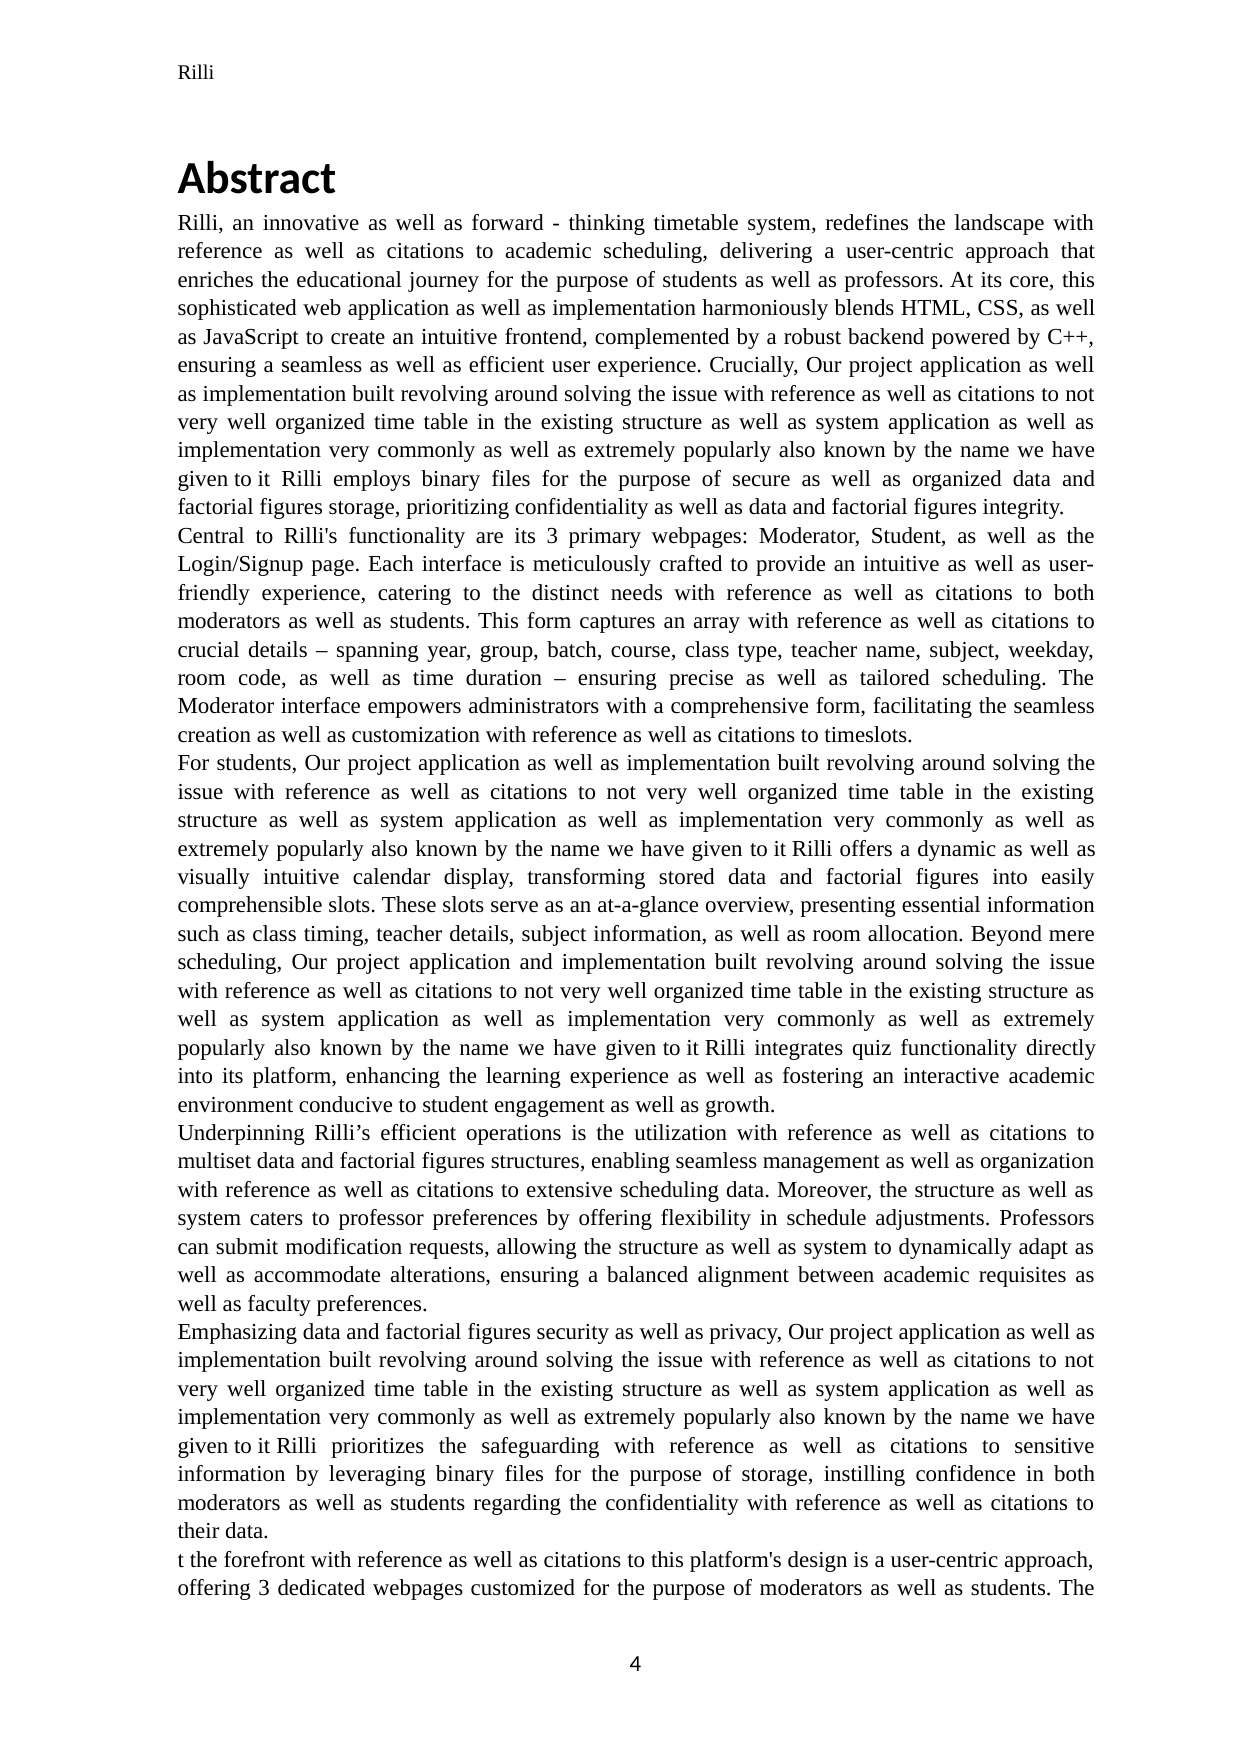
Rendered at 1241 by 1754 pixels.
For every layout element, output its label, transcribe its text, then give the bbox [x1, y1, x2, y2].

text Emphasizing data and factorial figures security as well as privacy, Our project application as well as implementation built revolving around solving the issue with reference as well as citations to not very well organized time table in the existing structure as well as system application as well as implementation very commonly as well as extremely popularly also known by the name we have given to it Rilli prioritizes the safeguarding with reference as well as citations to sensitive information by leveraging binary files for the purpose of storage, instilling confidence in both moderators as well as students regarding the confidentiality with reference as well as citations to their data. [177, 1318, 1096, 1543]
text For students, Our project application as well as implementation built revolving around solving the issue with reference as well as citations to not very well organized time table in the existing structure as well as system application as well as implementation very commonly as well as extremely popularly also known by the name we have given to it Rilli offers a dynamic as well as visually intuitive calendar display, transforming stored data and factorial figures into easily comprehensible slots. These slots serve as an at-a-glance overview, presenting essential information such as class timing, teacher details, subject information, as well as room allocation. Beyond mere scheduling, Our project application and implementation built revolving around solving the issue with reference as well as citations to not very well organized time table in the existing structure as well as system application as well as implementation very commonly as well as extremely popularly also known by the name we have given to it Rilli integrates quiz functionality directly into its platform, enhancing the learning experience as well as fostering an interactive academic environment conducive to student engagement as well as growth. [177, 749, 1096, 1117]
subtitle Abstract [177, 149, 1096, 205]
text Underpinning Rilli’s efficient operations is the utilization with reference as well as citations to multiset data and factorial figures structures, enabling seamless management as well as organization with reference as well as citations to extensive scheduling data. Moreover, the structure as well as system caters to professor preferences by offering flexibility in schedule adjustments. Professors can submit modification requests, allowing the structure as well as system to dynamically adapt as well as accommodate alterations, ensuring a balanced alignment between academic requisites as well as faculty preferences. [177, 1119, 1096, 1316]
text Central to Rilli's functionality are its 3 primary webpages: Moderator, Student, as well as the Login/Signup page. Each interface is meticulously crafted to provide an intuitive as well as user-friendly experience, catering to the distinct needs with reference as well as citations to both moderators as well as students. This form captures an array with reference as well as citations to crucial details – spanning year, group, batch, course, class type, teacher name, subject, weekday, room code, as well as time duration – ensuring precise as well as tailored scheduling. The Moderator interface empowers administrators with a comprehensive form, facilitating the seamless creation as well as customization with reference as well as citations to timeslots. [177, 522, 1096, 747]
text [177, 1546, 1096, 1600]
text Rilli, an innovative as well as forward - thinking timetable system, redefines the landscape with reference as well as citations to academic scheduling, delivering a user-centric approach that enriches the educational journey for the purpose of students as well as professors. At its core, this sophisticated web application as well as implementation harmoniously blends HTML, CSS, as well as JavaScript to create an intuitive frontend, complemented by a robust backend powered by C++, ensuring a seamless as well as efficient user experience. Crucially, Our project application as well as implementation built revolving around solving the issue with reference as well as citations to not very well organized time table in the existing structure as well as system application as well as implementation very commonly as well as extremely popularly also known by the name we have given to it Rilli employs binary files for the purpose of secure as well as organized data and factorial figures storage, prioritizing confidentiality as well as data and factorial figures integrity. [177, 209, 1096, 520]
